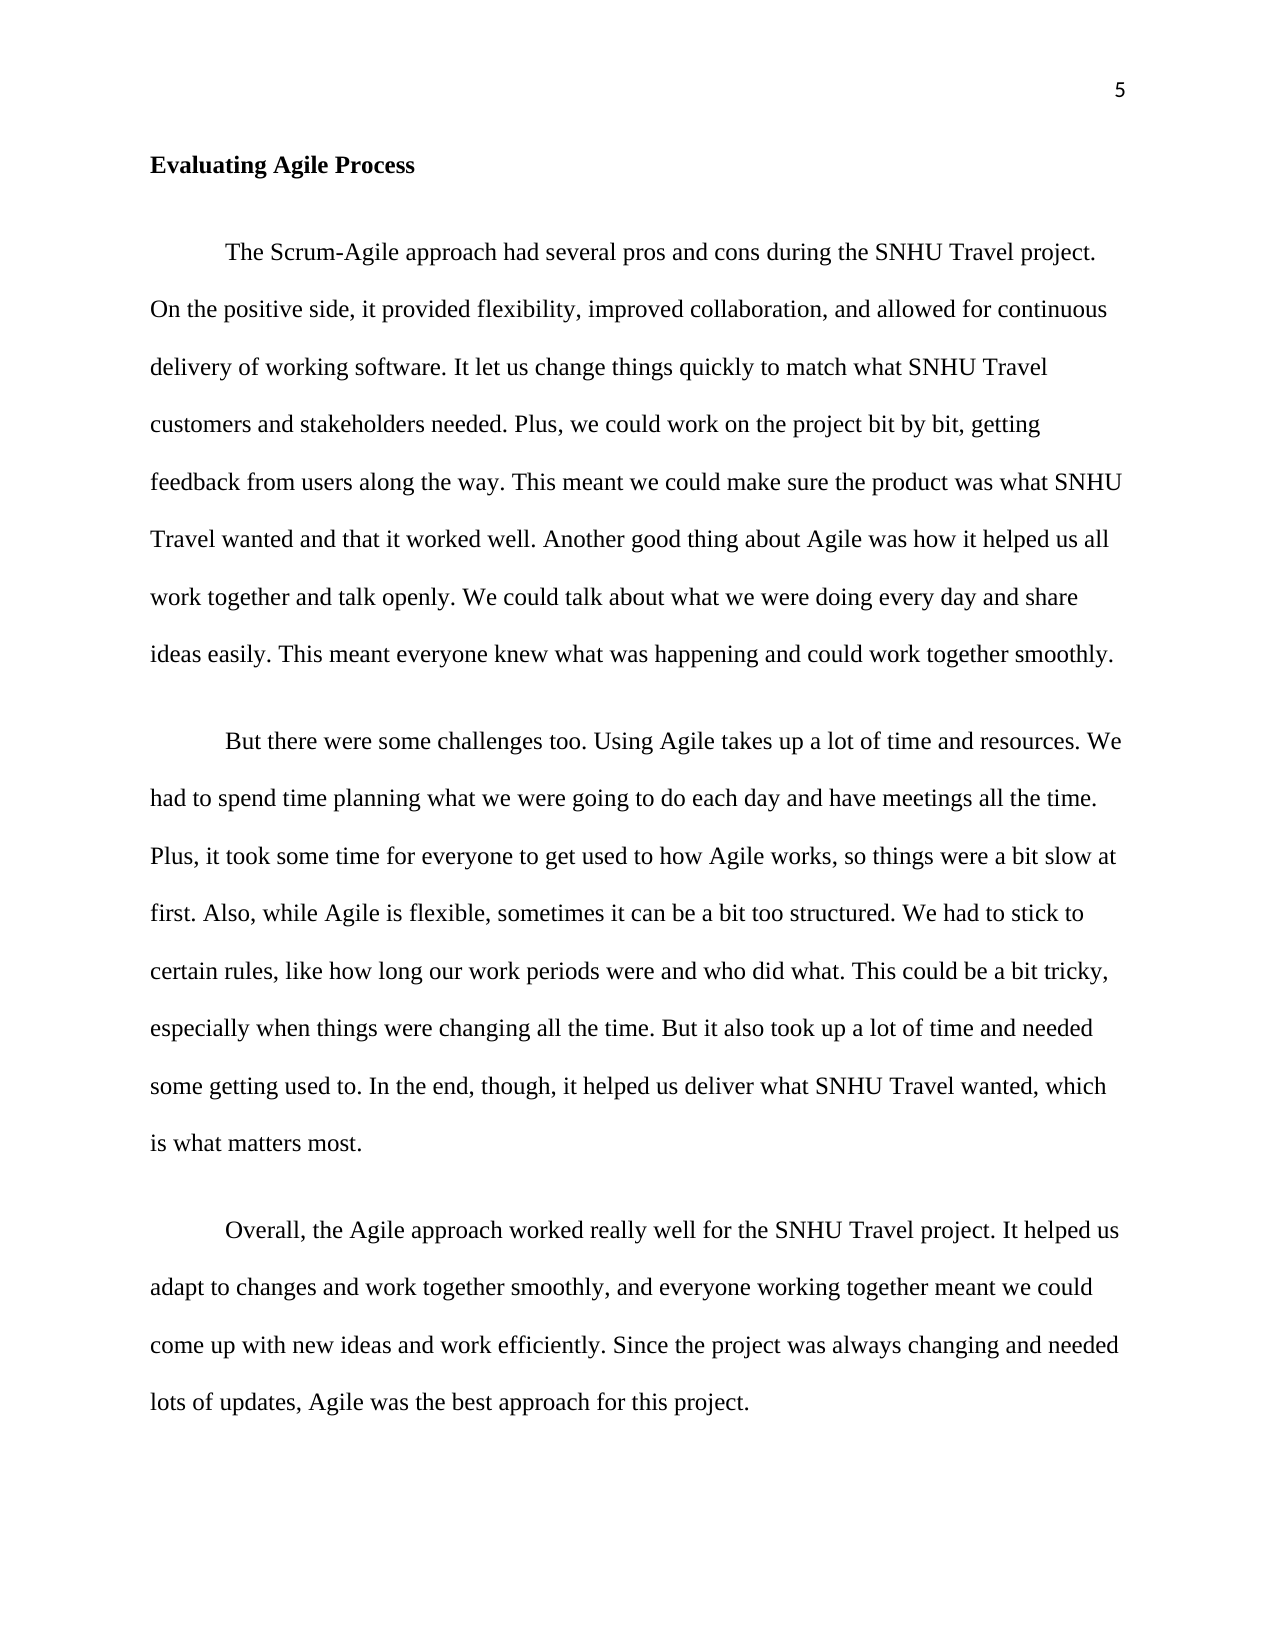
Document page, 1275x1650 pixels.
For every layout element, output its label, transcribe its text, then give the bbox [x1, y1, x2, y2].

text Evaluating Agile Process [150, 150, 1125, 179]
text But there were some challenges too. Using Agile takes up a lot of time and resources. We had to spend time planning what we were going to do each day and have meetings all the time. Plus, it took some time for everyone to get used to how Agile works, so things were a bit slow at first. Also, while Agile is flexible, sometimes it can be a bit too structured. We had to stick to certain rules, like how long our work periods were and who did what. This could be a bit tricky, especially when things were changing all the time. But it also took up a lot of time and needed some getting used to. In the end, though, it helped us deliver what SNHU Travel wanted, which is what matters most. [150, 726, 1125, 1157]
text The Scrum-Agile approach had several pros and cons during the SNHU Travel project. On the positive side, it provided flexibility, improved collaboration, and allowed for continuous delivery of working software. It let us change things quickly to match what SNHU Travel customers and stakeholders needed. Plus, we could work on the project bit by bit, getting feedback from users along the way. This meant we could make sure the product was what SNHU Travel wanted and that it worked well. Another good thing about Agile was how it helped us all work together and talk openly. We could talk about what we were doing every day and share ideas easily. This meant everyone knew what was happening and could work together smoothly. [150, 237, 1125, 668]
text Overall, the Agile approach worked really well for the SNHU Travel project. It helped us adapt to changes and work together smoothly, and everyone working together meant we could come up with new ideas and work efficiently. Since the project was always changing and needed lots of updates, Agile was the best approach for this project. [150, 1215, 1125, 1416]
